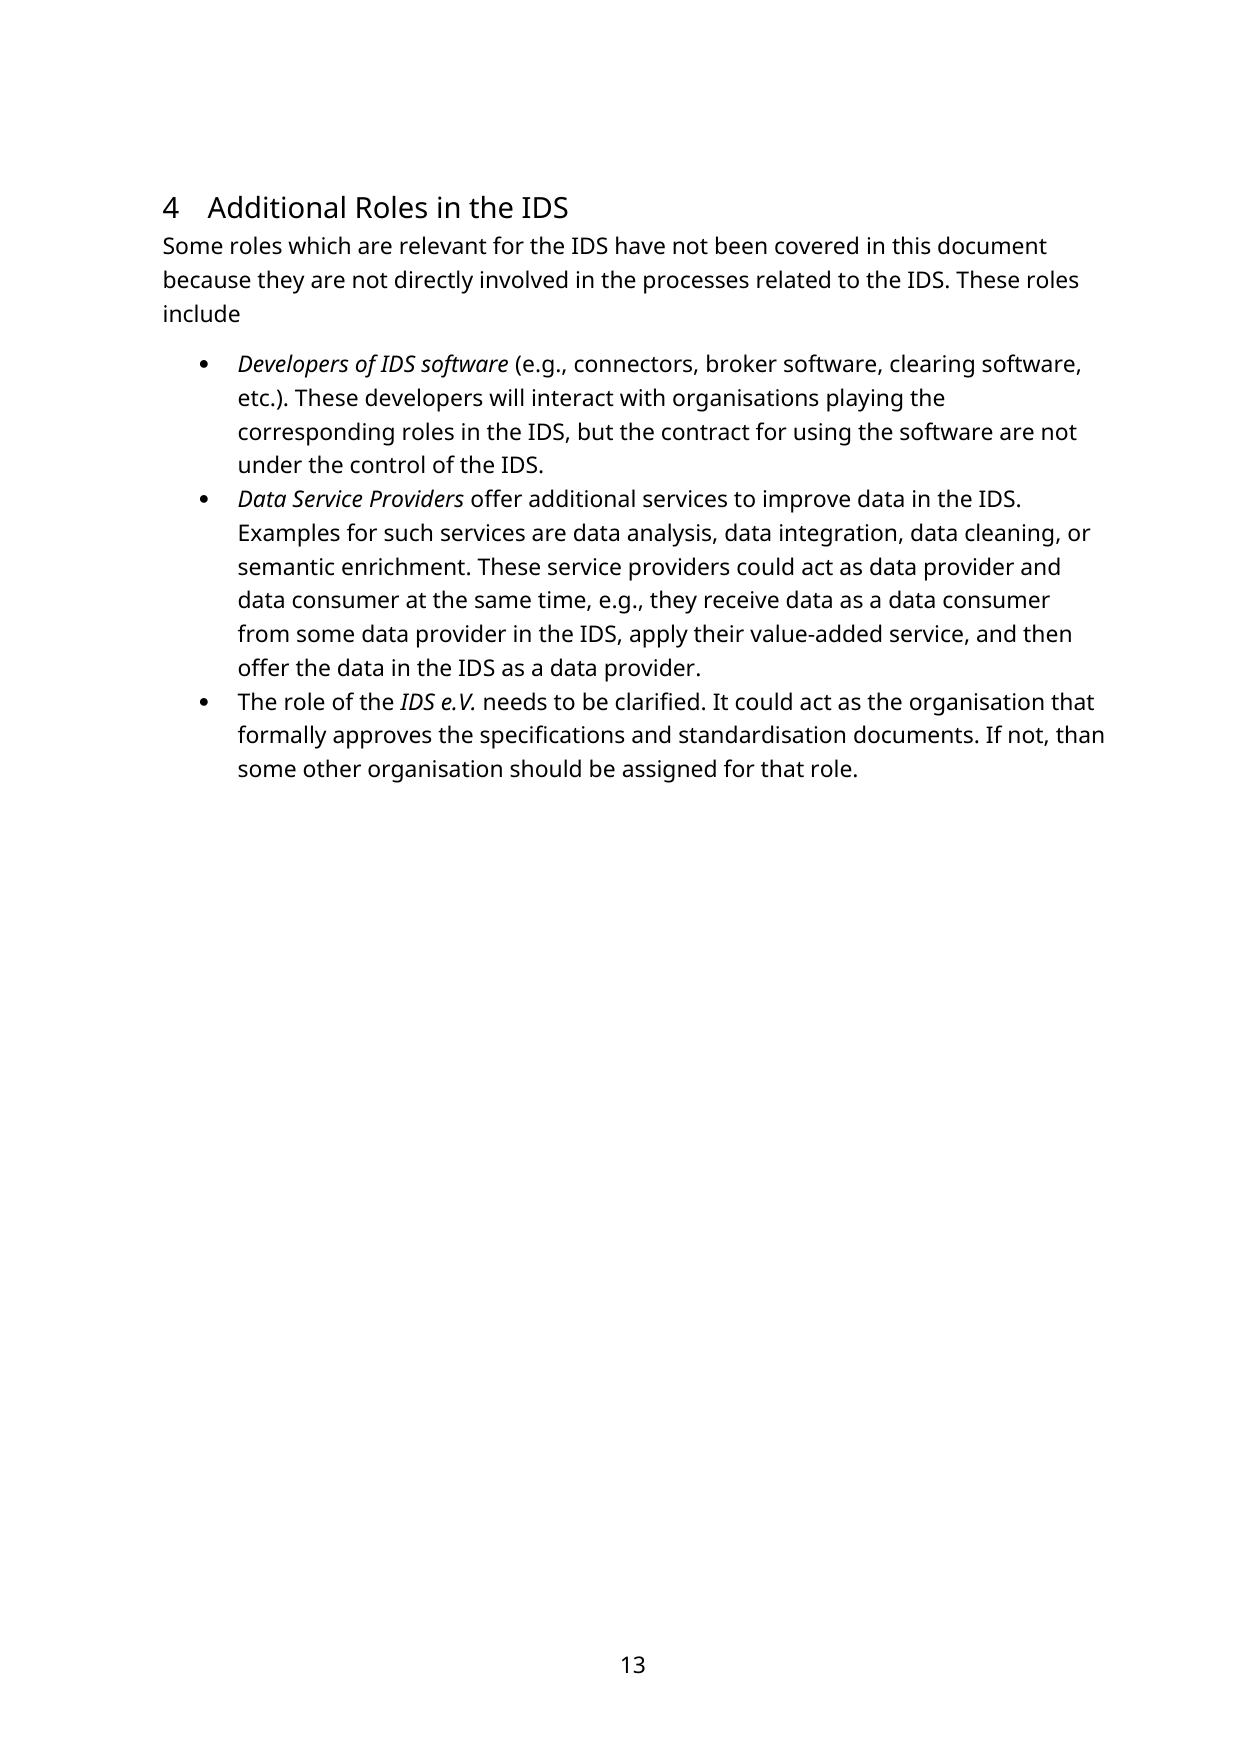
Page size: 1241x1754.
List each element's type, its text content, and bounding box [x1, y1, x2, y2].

list Developers of IDS software (e.g., connectors, broker software, clearing software, etc.). These developers will interact with organisations playing the corresponding roles in the IDS, but the contract for using the software are not under the control of the IDS. [200, 348, 1107, 481]
list The role of the IDS e.V. needs to be clarified. It could act as the organisation that formally approves the specifications and standardisation documents. If not, than some other organisation should be assigned for that role. [200, 686, 1107, 784]
subtitle Additional Roles in the IDS [162, 187, 1107, 227]
text Some roles which are relevant for the IDS have not been covered in this document because they are not directly involved in the processes related to the IDS. These roles include [162, 230, 1107, 329]
list Data Service Providers offer additional services to improve data in the IDS. Examples for such services are data analysis, data integration, data cleaning, or semantic enrichment. These service providers could act as data provider and data consumer at the same time, e.g., they receive data as a data consumer from some data provider in the IDS, apply their value-added service, and then offer the data in the IDS as a data provider. [200, 483, 1107, 683]
